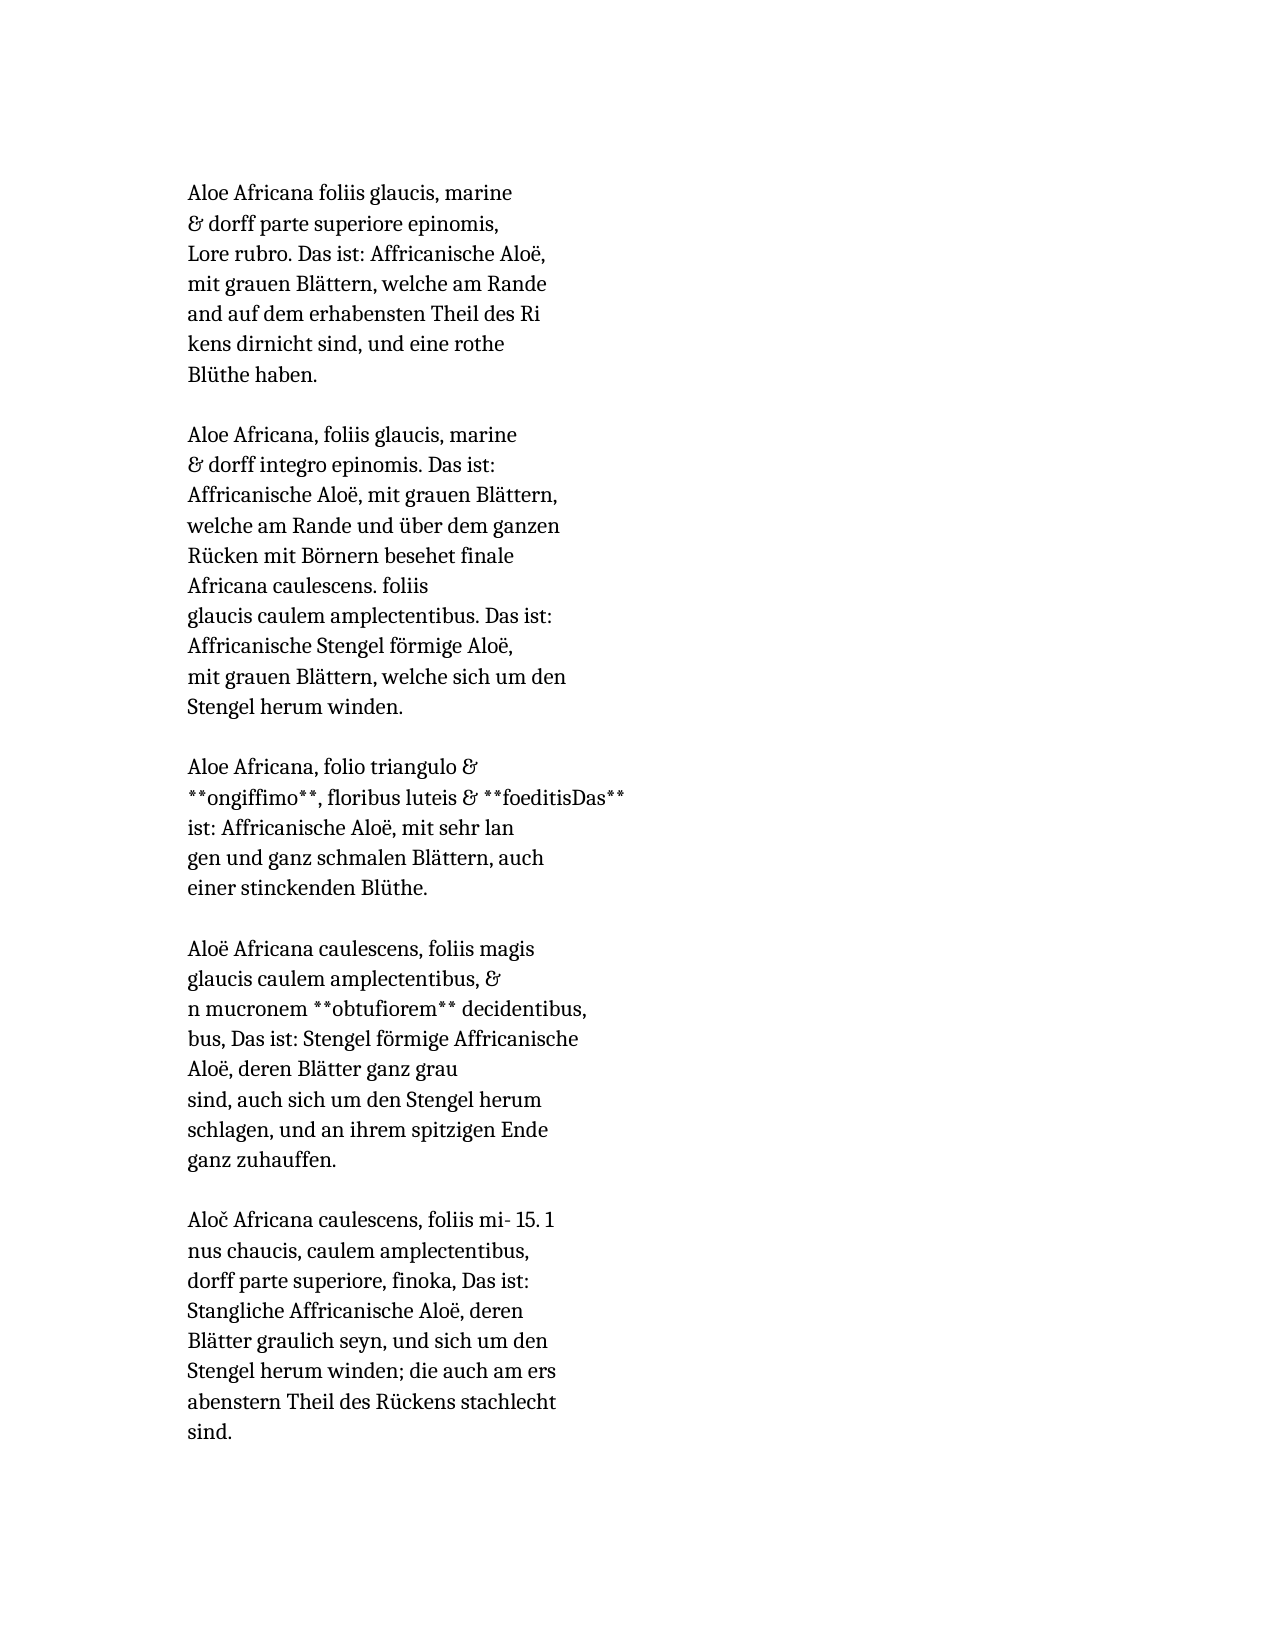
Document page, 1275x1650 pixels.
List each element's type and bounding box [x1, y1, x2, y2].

text [187, 150, 1087, 1475]
